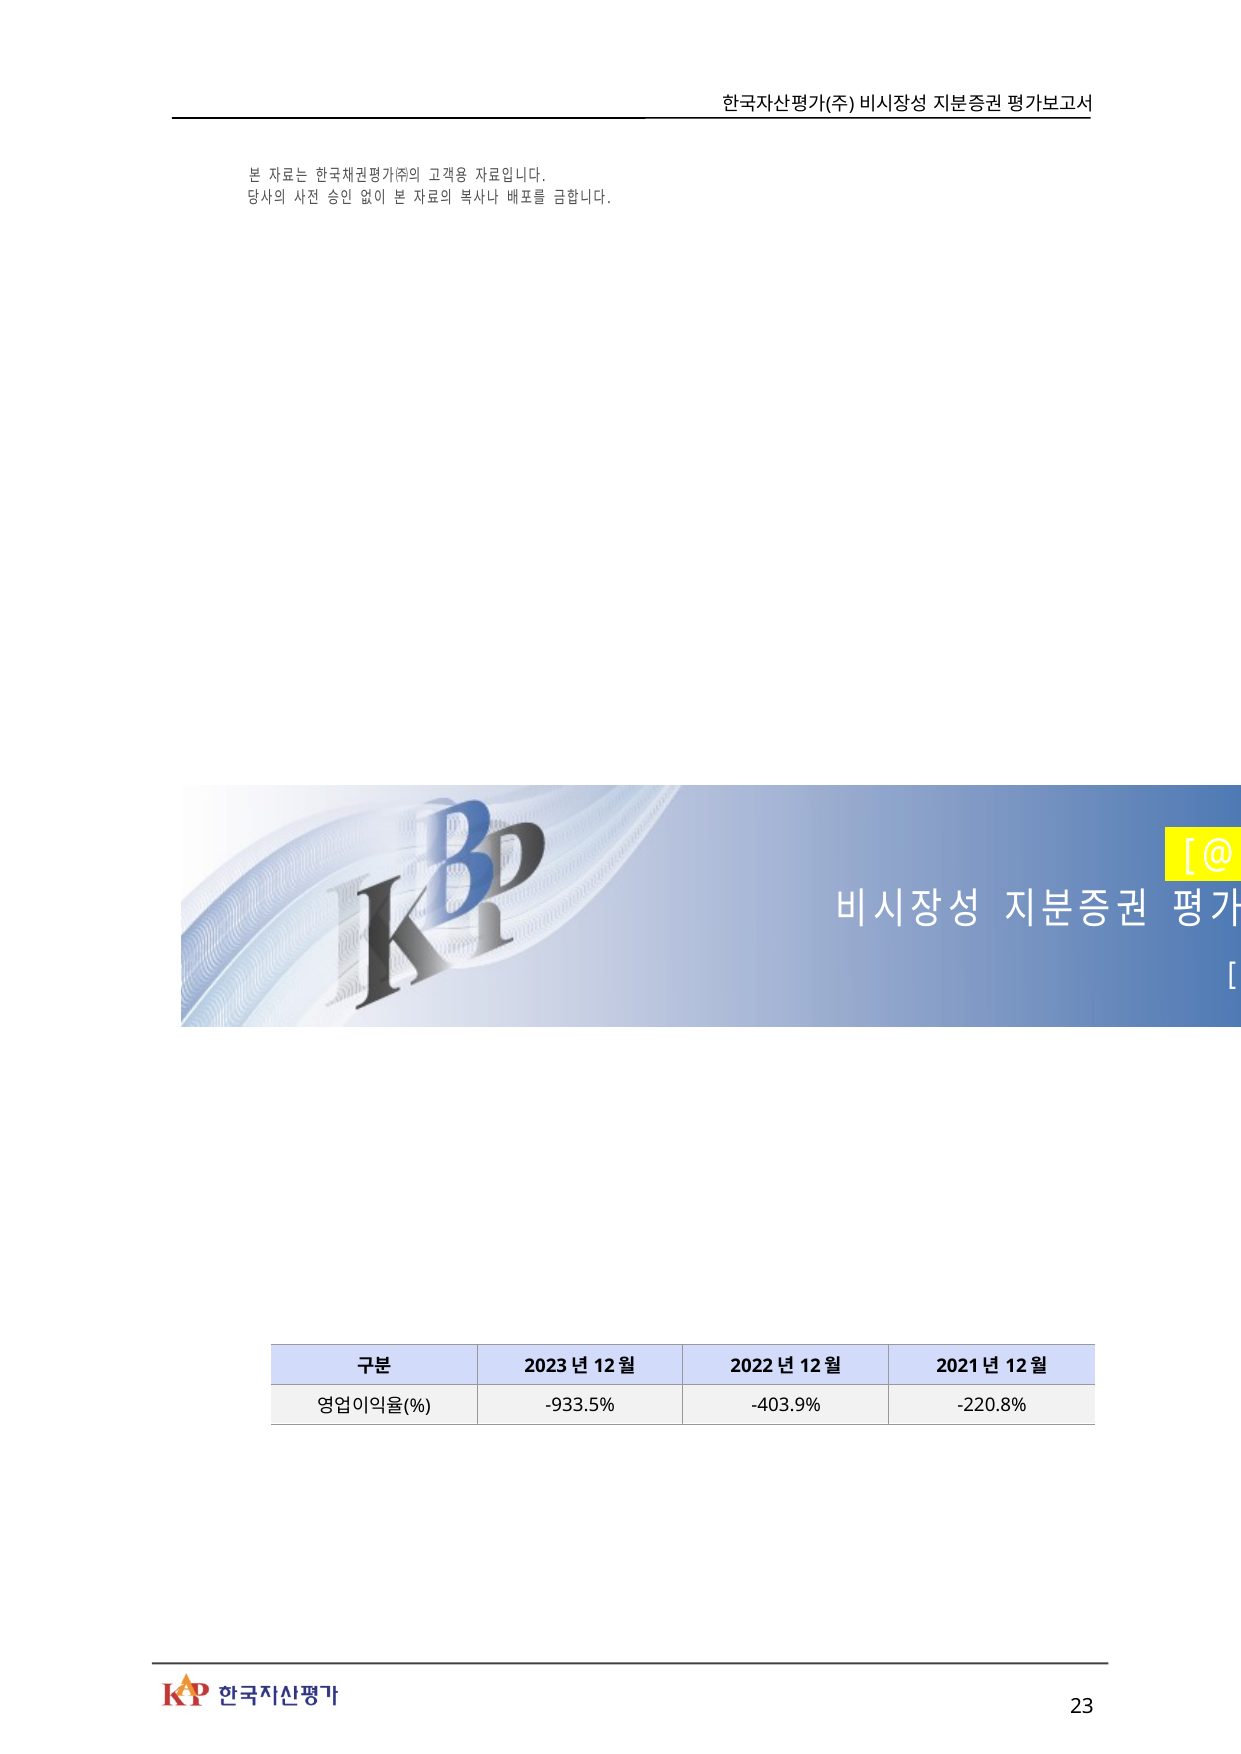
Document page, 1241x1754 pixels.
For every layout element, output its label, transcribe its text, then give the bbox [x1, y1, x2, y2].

table_header 2023년 12월 [478, 1345, 682, 1384]
table_cell 영업이익율(%) [271, 1385, 477, 1423]
table_header 구분 [271, 1345, 477, 1384]
table_header 2022년 12월 [683, 1345, 888, 1384]
table_cell -933.5% [478, 1385, 682, 1423]
picture [155, 1669, 345, 1714]
table_header 2021년 12월 [889, 1345, 1095, 1384]
table_cell -403.9% [683, 1385, 888, 1423]
table_cell -220.8% [889, 1385, 1095, 1423]
